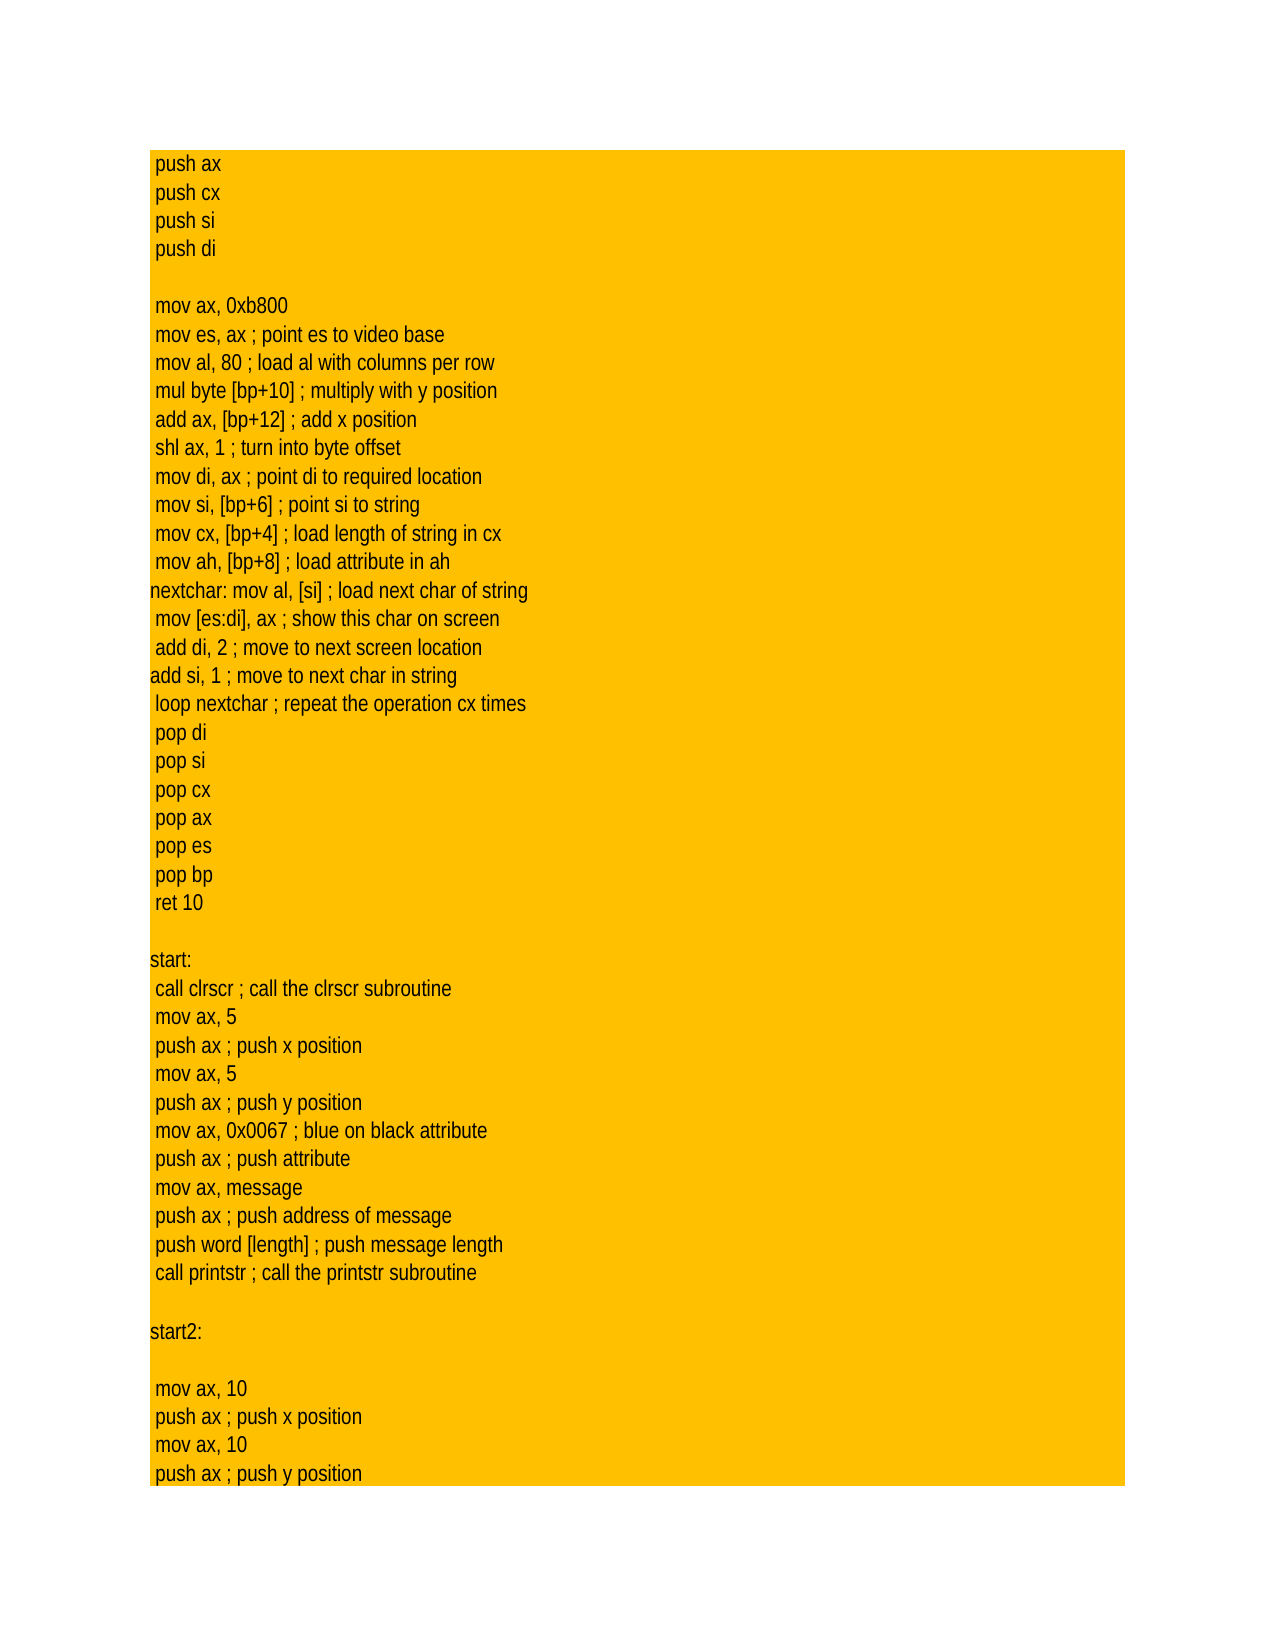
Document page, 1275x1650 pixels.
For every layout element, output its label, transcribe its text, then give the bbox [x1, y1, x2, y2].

text push ax ; push address of message [150, 1202, 1125, 1228]
text push cx [150, 178, 1125, 205]
text push ax [150, 150, 1125, 176]
text push si [150, 207, 1125, 233]
text pop di [150, 719, 1125, 745]
text pop si [150, 747, 1125, 773]
text pop bp [150, 861, 1125, 887]
text push ax ; push x position [150, 1403, 1125, 1429]
text push word [length] ; push message length [150, 1231, 1125, 1257]
text pop es [150, 832, 1125, 859]
text loop nextchar ; repeat the operation cx times [150, 690, 1125, 717]
text pop cx [150, 776, 1125, 802]
text add si, 1 ; move to next char in string [150, 662, 1125, 688]
text mov ax, 5 [150, 1060, 1125, 1086]
text mov ax, 0xb800 [150, 292, 1125, 318]
text mov es, ax ; point es to video base [150, 321, 1125, 347]
text mov di, ax ; point di to required location [150, 463, 1125, 489]
text ret 10 [150, 889, 1125, 916]
text mov ax, 0x0067 ; blue on black attribute [150, 1117, 1125, 1143]
text pop ax [150, 804, 1125, 830]
text add di, 2 ; move to next screen location [150, 633, 1125, 660]
text call clrscr ; call the clrscr subroutine [150, 975, 1125, 1001]
text mov [es:di], ax ; show this char on screen [150, 605, 1125, 631]
text mov ax, 5 [150, 1003, 1125, 1029]
text push di [150, 235, 1125, 262]
text mov si, [bp+6] ; point si to string [150, 491, 1125, 518]
text nextchar: mov al, [si] ; load next char of string [150, 577, 1125, 603]
text start2: [150, 1318, 1125, 1344]
text mul byte [bp+10] ; multiply with y position [150, 377, 1125, 404]
text mov ax, message [150, 1174, 1125, 1200]
text mov ah, [bp+8] ; load attribute in ah [150, 548, 1125, 574]
text mov ax, 10 [150, 1374, 1125, 1401]
text mov cx, [bp+4] ; load length of string in cx [150, 520, 1125, 546]
text mov al, 80 ; load al with columns per row [150, 349, 1125, 375]
text add ax, [bp+12] ; add x position [150, 406, 1125, 432]
text push ax ; push attribute [150, 1145, 1125, 1172]
text push ax ; push y position [150, 1088, 1125, 1115]
text start: [150, 946, 1125, 973]
text push ax ; push y position [150, 1460, 1125, 1486]
text push ax ; push x position [150, 1032, 1125, 1058]
text shl ax, 1 ; turn into byte offset [150, 434, 1125, 461]
text call printstr ; call the printstr subroutine [150, 1259, 1125, 1285]
text mov ax, 10 [150, 1431, 1125, 1458]
